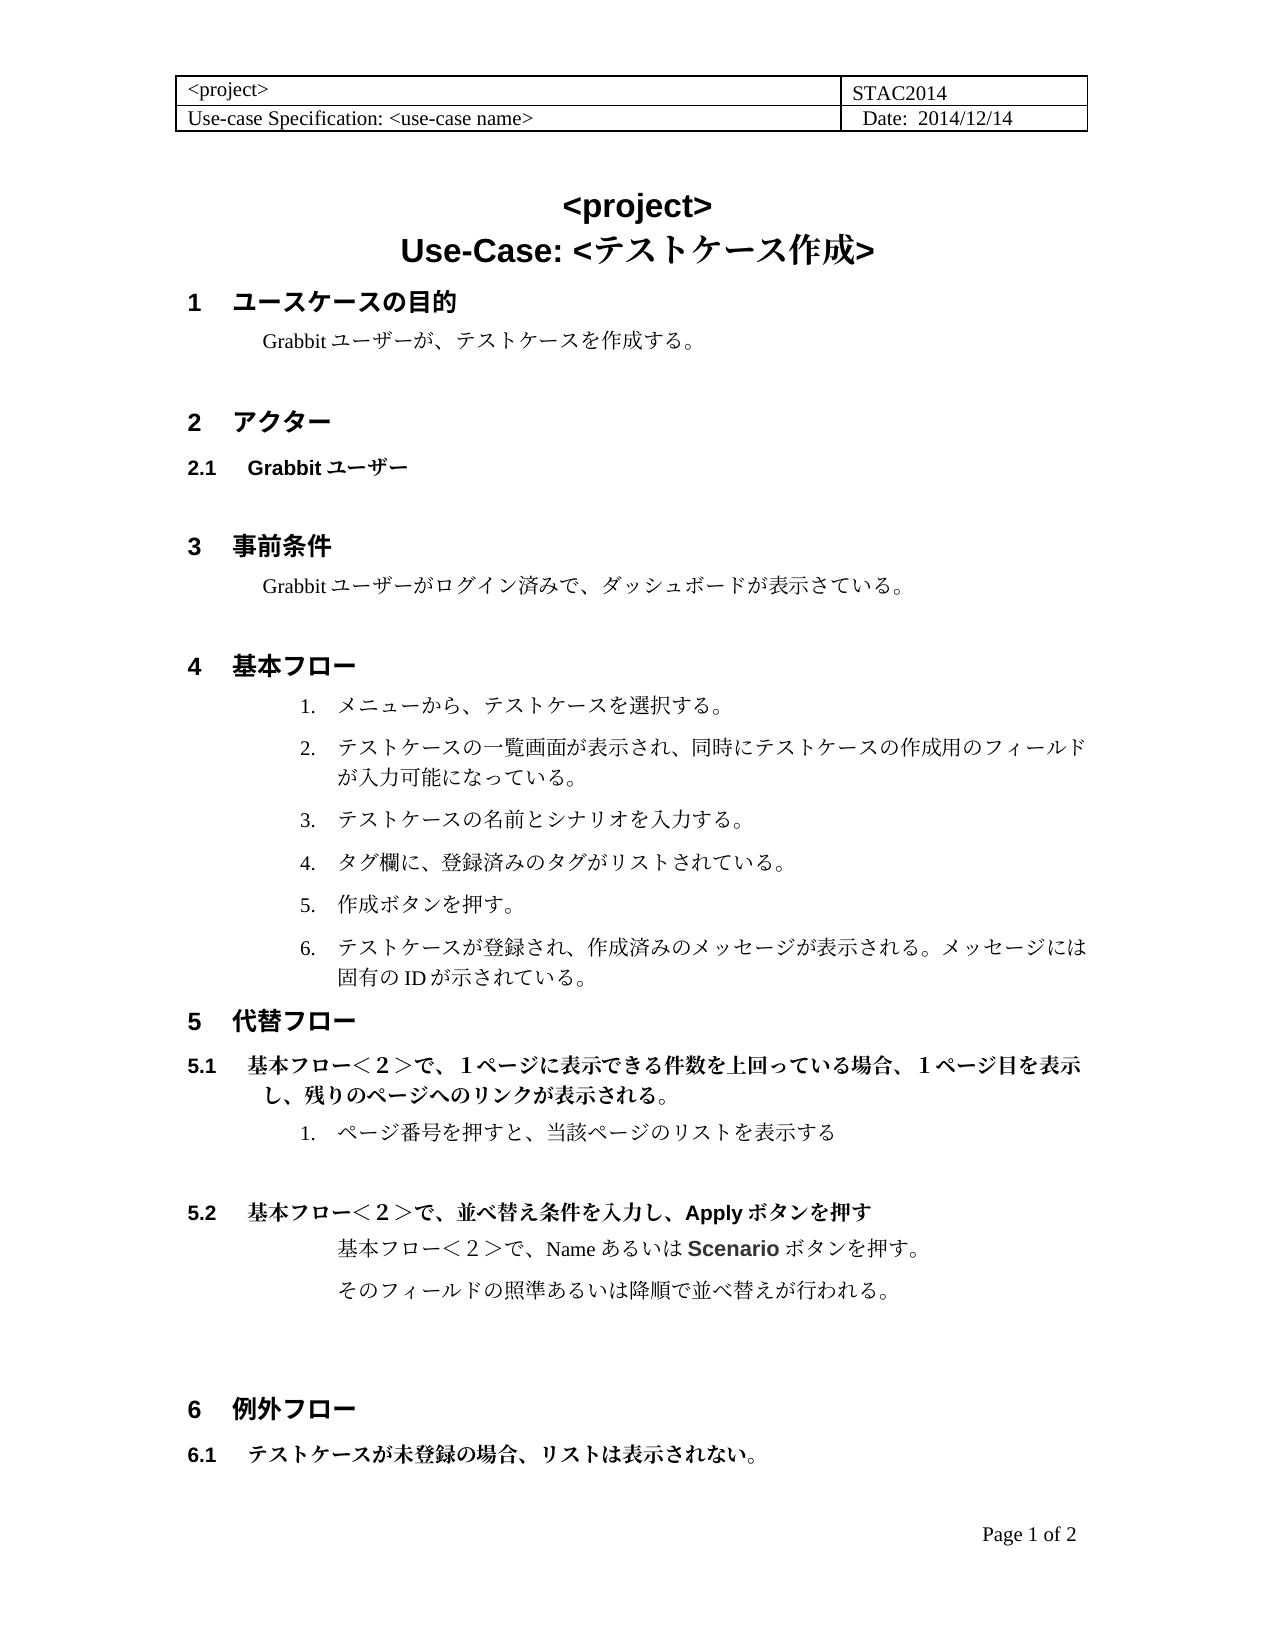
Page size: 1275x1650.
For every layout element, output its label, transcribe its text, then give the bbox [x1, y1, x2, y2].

list テストケースの一覧画面が表示され、同時にテストケースの作成用のフィールドが入力可能になっている。 [300, 732, 1087, 791]
subtitle 基本フロー＜２＞で、並べ替え条件を入力し、Applyボタンを押す [187, 1196, 1087, 1226]
subtitle 基本フロー＜２＞で、１ページに表示できる件数を上回っている場合、１ページ目を表示し、残りのページへのリンクが表示される。 [187, 1050, 1087, 1110]
list ページ番号を押すと、当該ページのリストを表示する [300, 1116, 1087, 1146]
subtitle テストケースが未登録の場合、リストは表示されない。 [187, 1438, 1087, 1468]
list メニューから、テストケースを選択する。 [300, 689, 1087, 719]
subtitle 基本フロー [187, 649, 1087, 683]
text Grabbitユーザーが、テストケースを作成する。 [262, 325, 1087, 355]
list テストケースが登録され、作成済みのメッセージが表示される。メッセージには固有のIDが示されている。 [300, 931, 1087, 991]
subtitle 事前条件 [187, 529, 1087, 563]
list タグ欄に、登録済みのタグがリストされている。 [300, 846, 1087, 876]
title <Grabbit> Use-Case: <テストケース作成> [187, 186, 1087, 272]
text そのフィールドの照準あるいは降順で並べ替えが行われる。 [337, 1274, 1087, 1304]
list テストケースの名前とシナリオを入力する。 [300, 804, 1087, 834]
subtitle ユースケースの目的 [187, 284, 1087, 319]
list 作成ボタンを押す。 [300, 889, 1087, 919]
subtitle 例外フロー [187, 1392, 1087, 1426]
subtitle Grabbitユーザー [187, 451, 1087, 481]
subtitle 代替フロー [187, 1003, 1087, 1037]
text 基本フロー＜２＞で、NameあるいはScenarioボタンを押す。 [337, 1232, 1087, 1262]
text Grabbitユーザーがログイン済みで、ダッシュボードが表示さている。 [262, 569, 1087, 599]
subtitle アクター [187, 405, 1087, 439]
